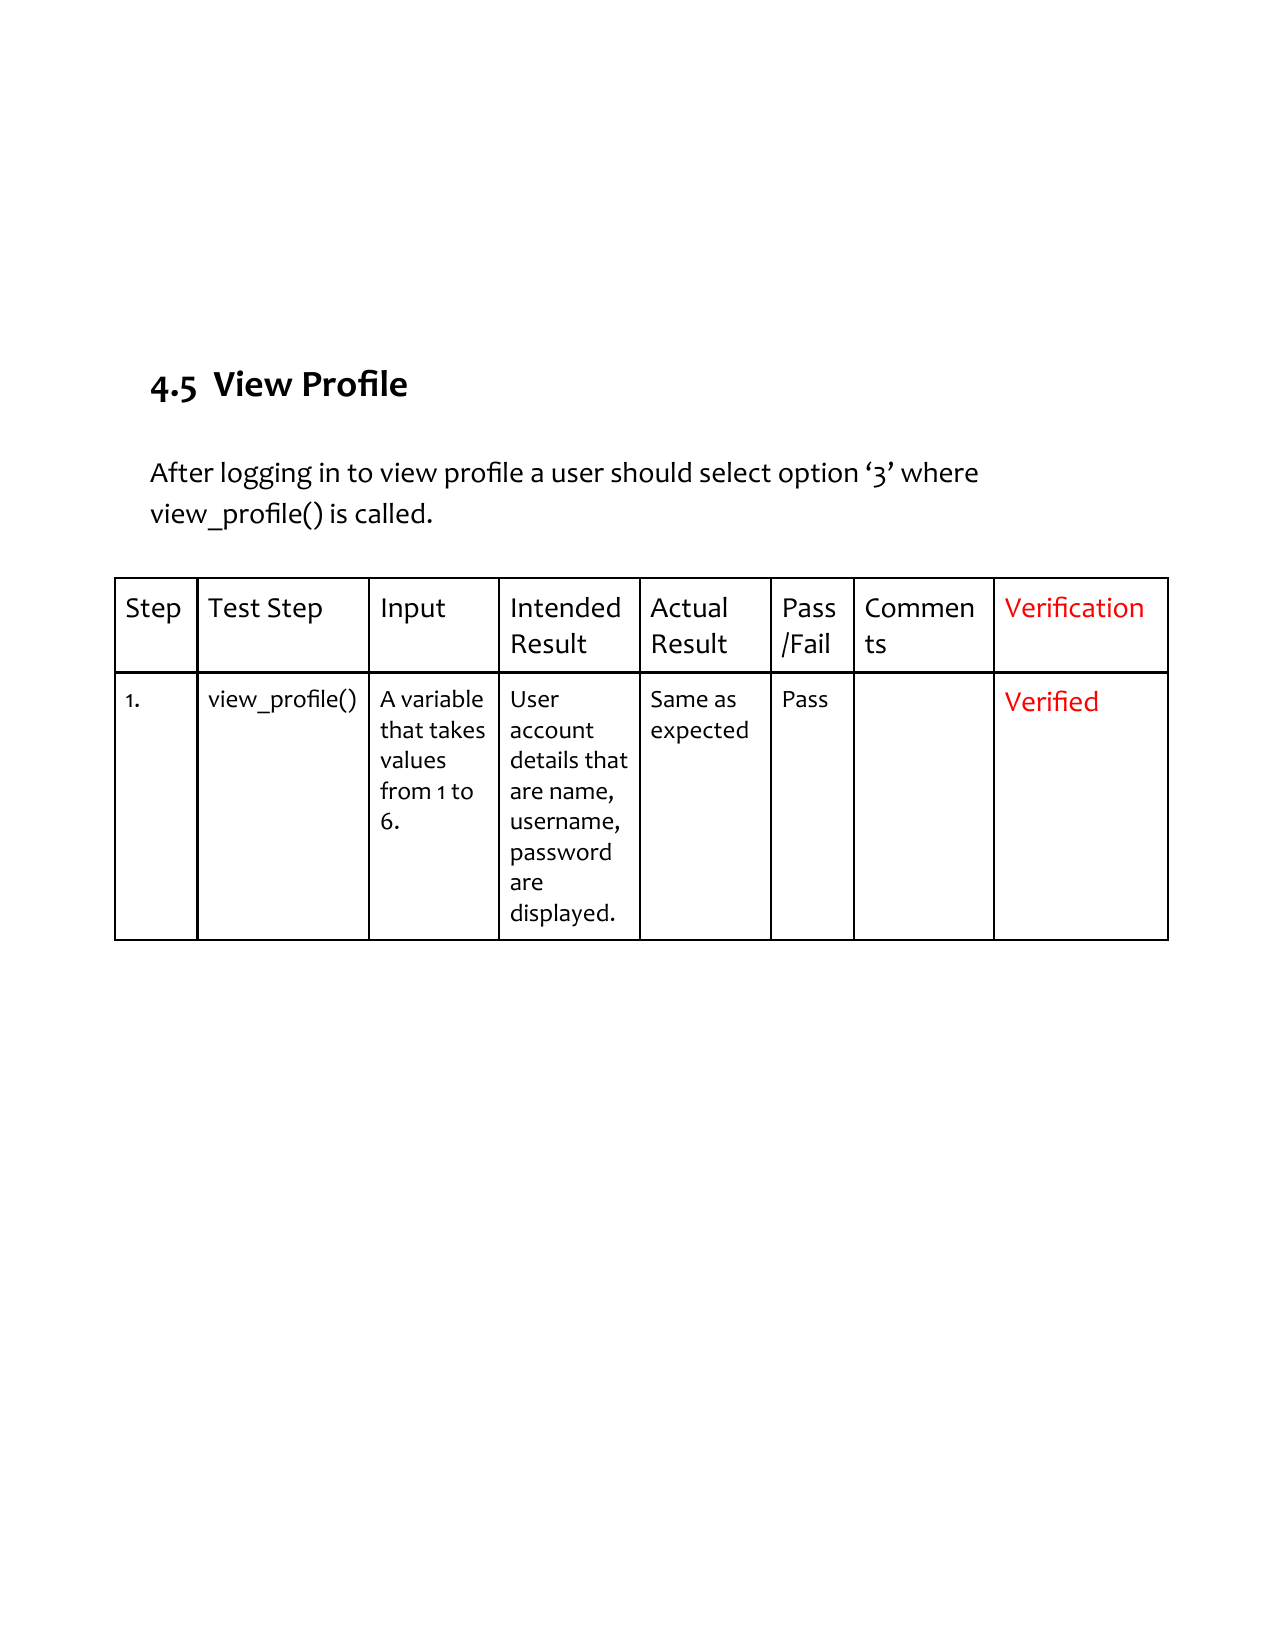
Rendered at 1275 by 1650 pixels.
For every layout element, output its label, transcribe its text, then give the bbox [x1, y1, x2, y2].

table_header Verification [995, 579, 1167, 671]
table_header Input [370, 579, 498, 671]
text After logging in to view profile a user should select option ‘3’ where view_profile() is called. [150, 454, 1125, 531]
table_cell Pass [772, 674, 853, 938]
table_cell User account details that are name, username, password are displayed. [500, 674, 639, 938]
table_cell Same as expected [641, 674, 770, 938]
text 4.5 View Profile [150, 361, 1125, 407]
table_cell 1. [116, 674, 196, 938]
table_cell A variable that takes values from 1 to 6. [370, 674, 498, 938]
table_header Comments [855, 579, 993, 671]
table_cell Verified [995, 674, 1167, 938]
table_header Test Step [199, 579, 368, 671]
table_header Actual Result [641, 579, 770, 671]
table_header Step [116, 579, 196, 671]
table_cell view_profile() [199, 674, 368, 938]
table_header Intended Result [500, 579, 639, 671]
table_header Pass/Fail [772, 579, 853, 671]
table_cell [855, 674, 993, 938]
